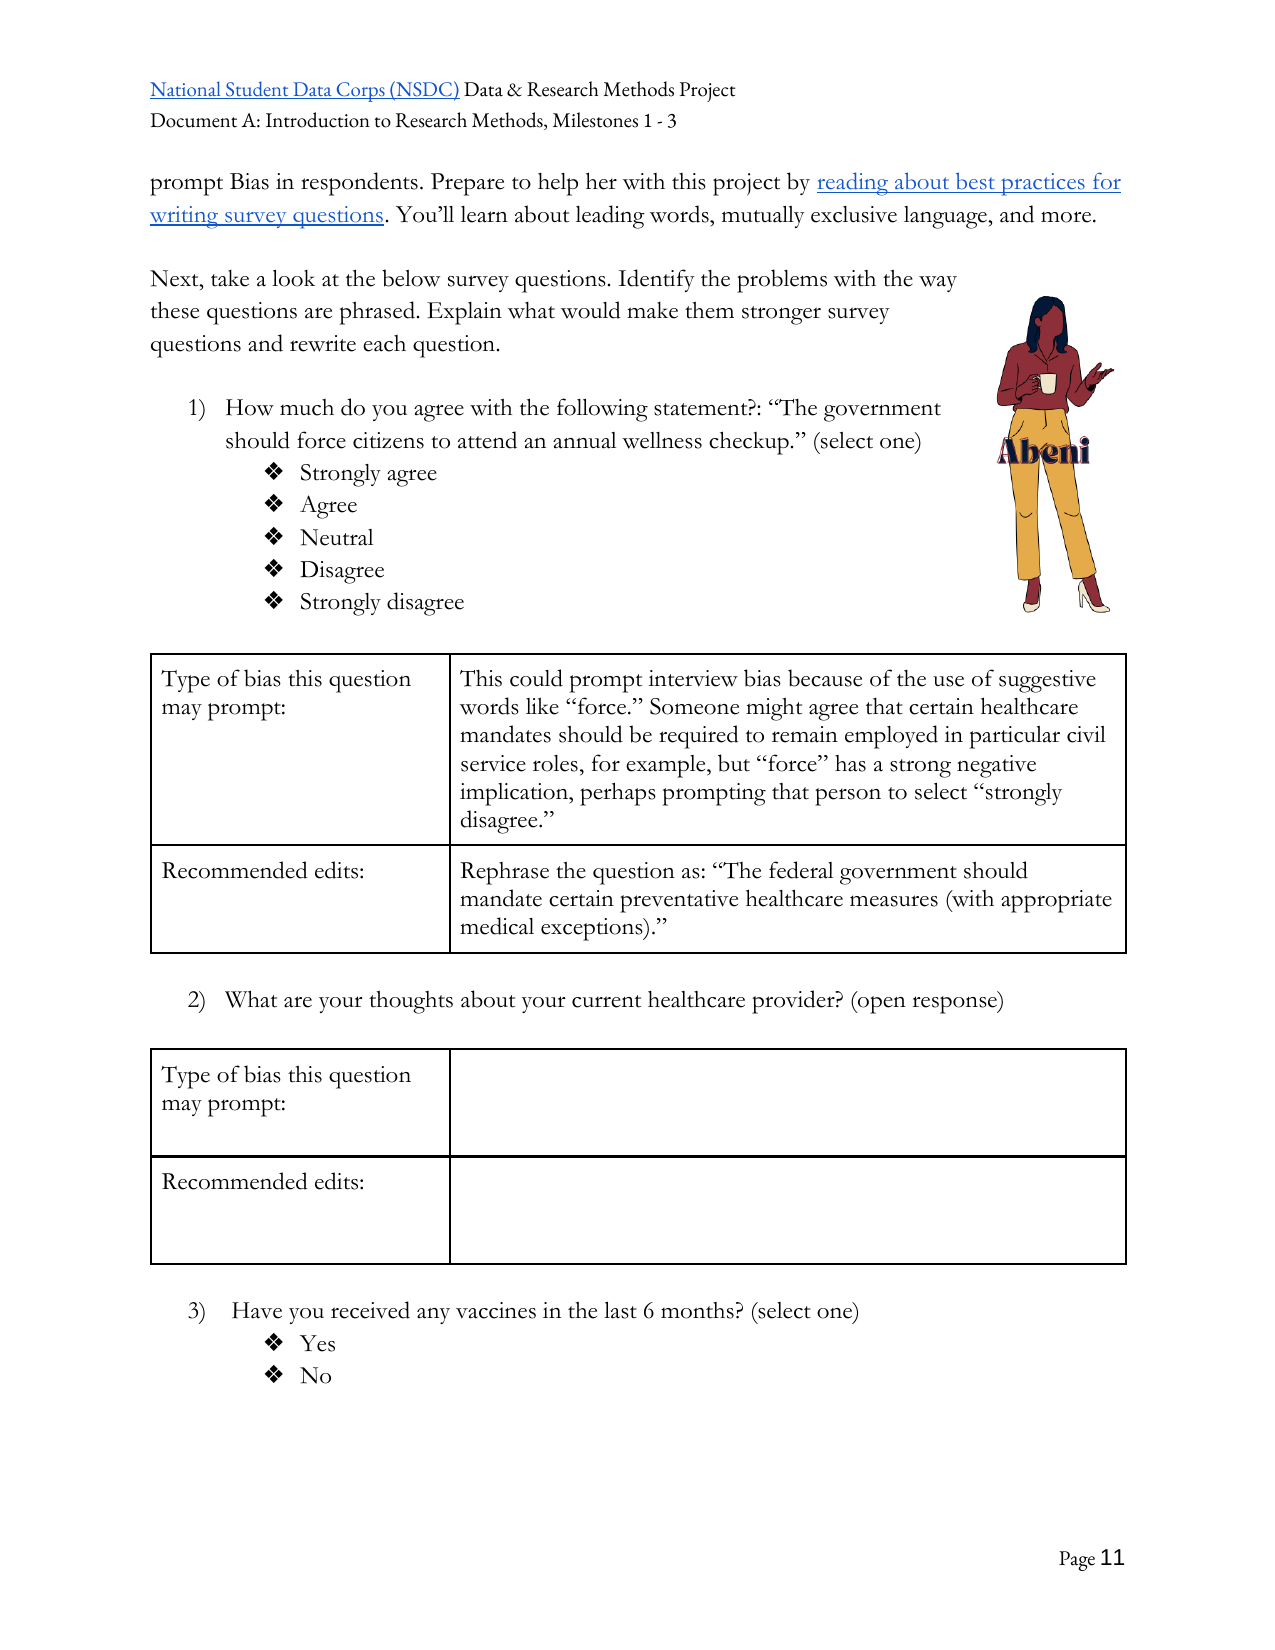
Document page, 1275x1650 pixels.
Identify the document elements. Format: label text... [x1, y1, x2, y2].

list Yes [262, 1329, 1125, 1357]
text Next, take a look at the below survey questions. Identify the problems with the way these questions are phrased. Explain what would make them stronger survey questions and rewrite each question. [150, 265, 1125, 358]
picture [976, 274, 1125, 631]
table_cell [451, 1158, 1125, 1263]
list How much do you agree with the following statement?: “The government should force citizens to attend an annual wellness checkup.” (select one) [187, 394, 976, 455]
list Agree [262, 491, 976, 519]
list Have you received any vaccines in the last 6 months? (select one) [187, 1297, 1125, 1325]
table_cell Rephrase the question as: “The federal government should mandate certain preventative healthcare measures (with appropriate medical exceptions).” [451, 846, 1125, 952]
table_header Type of bias this question may prompt: [152, 655, 449, 844]
table_cell Recommended edits: [152, 1158, 449, 1263]
table_header This could prompt interview bias because of the use of suggestive words like “force.” Someone might agree that certain healthcare mandates should be required to remain employed in particular civil service roles, for example, but “force” has a strong negative implication, perhaps prompting that person to select “strongly disagree.” [451, 655, 1125, 844]
table_header Type of bias this question may prompt: [152, 1050, 449, 1155]
list Disagree [262, 556, 976, 584]
list Strongly agree [262, 459, 976, 487]
list No [262, 1362, 1125, 1390]
list What are your thoughts about your current healthcare provider? (open response) [187, 986, 1125, 1044]
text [150, 168, 1125, 229]
list Strongly disagree [262, 588, 976, 616]
table_cell Recommended edits: [152, 846, 449, 952]
list Neutral [262, 523, 976, 552]
table_header [451, 1050, 1125, 1155]
